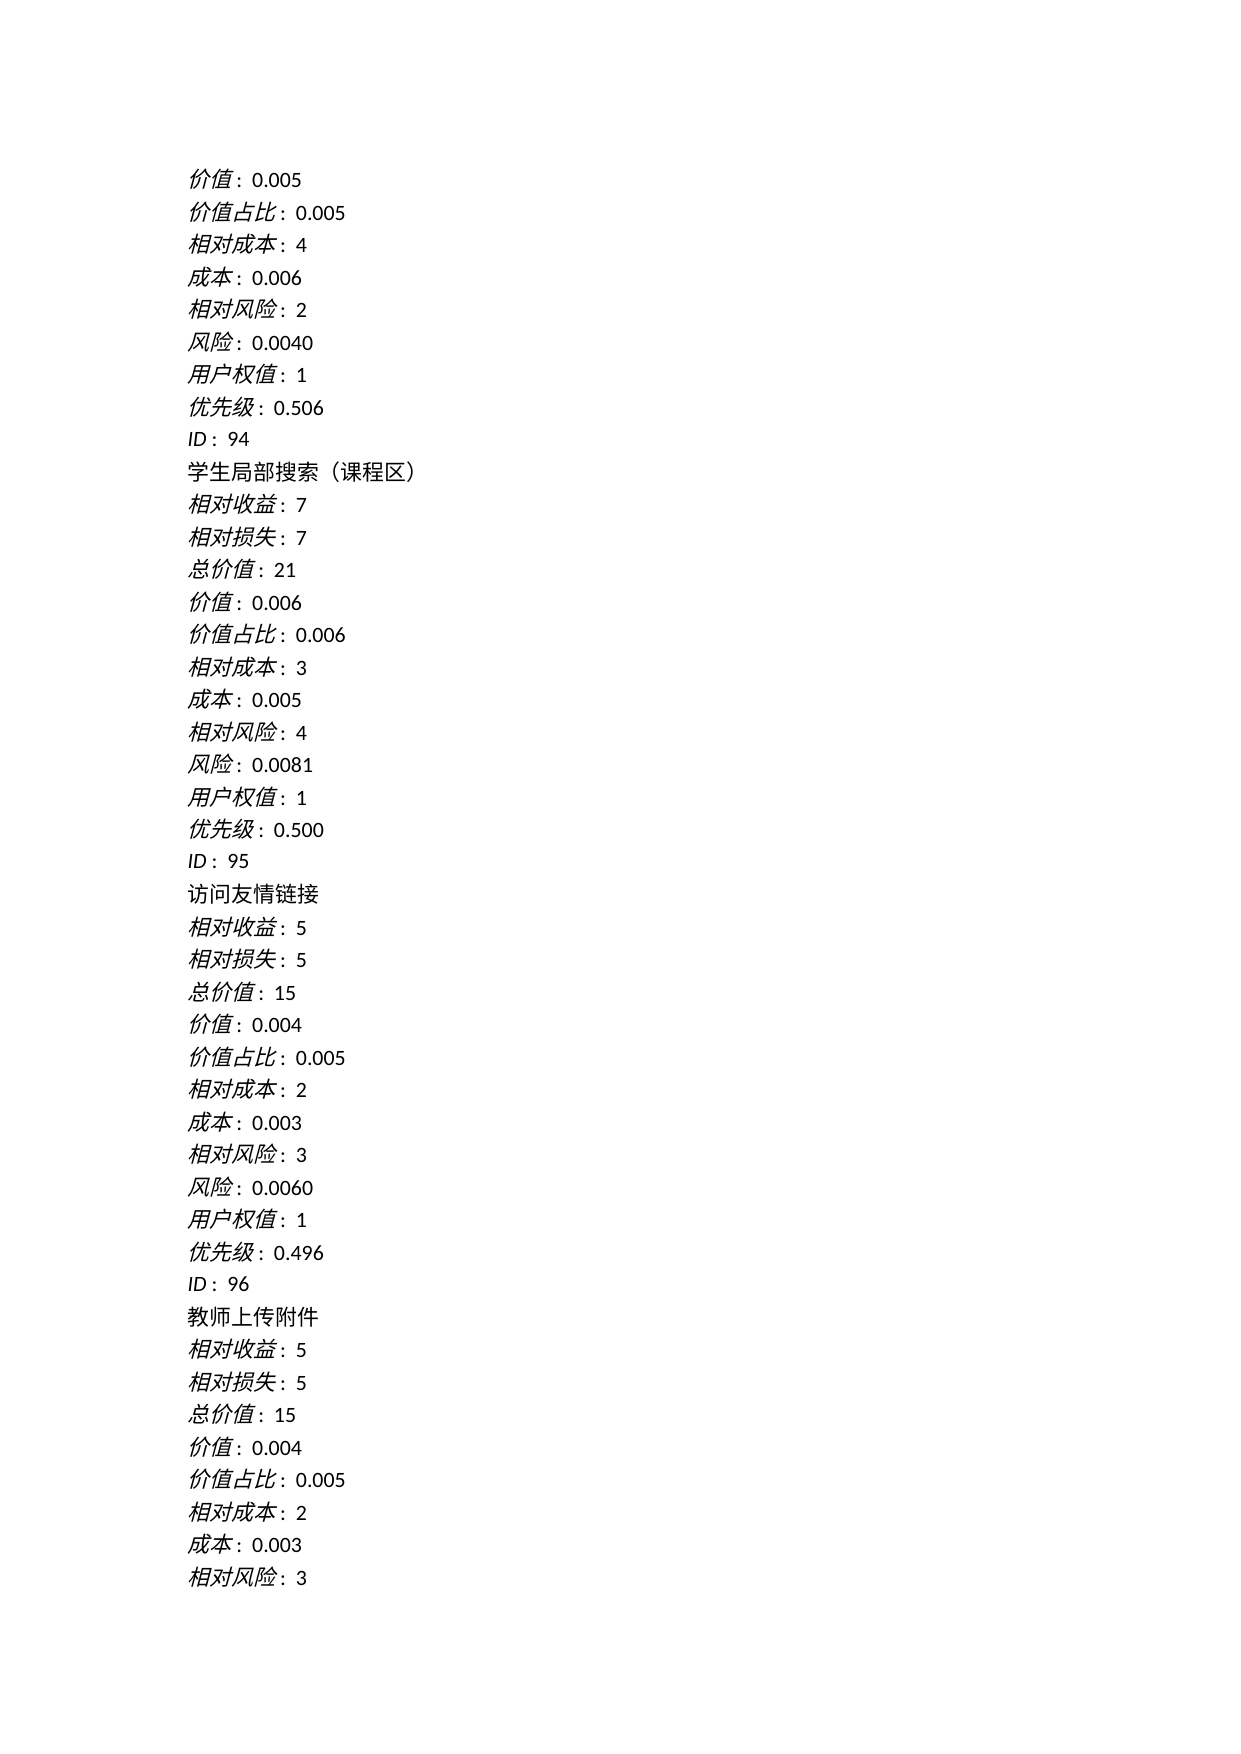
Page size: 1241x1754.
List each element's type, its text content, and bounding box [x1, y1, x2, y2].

text 风险 : 0.0060 [187, 1169, 1053, 1202]
text 价值 : 0.006 [187, 584, 1053, 617]
text 相对损失 : 5 [187, 1364, 1053, 1397]
text 价值占比 : 0.005 [187, 1039, 1053, 1072]
text 成本 : 0.006 [187, 259, 1053, 292]
text 价值 : 0.004 [187, 1007, 1053, 1039]
text 相对风险 : 4 [187, 714, 1053, 747]
text 用户权值 : 1 [187, 779, 1053, 812]
text 相对风险 : 2 [187, 292, 1053, 324]
text 相对成本 : 2 [187, 1494, 1053, 1527]
text 相对收益 : 7 [187, 487, 1053, 519]
text 相对损失 : 5 [187, 942, 1053, 974]
text 价值占比 : 0.006 [187, 617, 1053, 649]
text 价值占比 : 0.005 [187, 194, 1053, 227]
text 教师上传附件 [187, 1299, 1053, 1332]
text 相对收益 : 5 [187, 1332, 1053, 1364]
text 相对成本 : 3 [187, 649, 1053, 682]
text ID : 96 [187, 1267, 1053, 1299]
text 总价值 : 15 [187, 974, 1053, 1007]
text 优先级 : 0.496 [187, 1234, 1053, 1267]
text 成本 : 0.003 [187, 1104, 1053, 1137]
text 用户权值 : 1 [187, 357, 1053, 389]
text 成本 : 0.003 [187, 1527, 1053, 1559]
text 总价值 : 15 [187, 1397, 1053, 1429]
text 相对风险 : 3 [187, 1137, 1053, 1169]
text 总价值 : 21 [187, 552, 1053, 584]
text 学生局部搜索（课程区） [187, 454, 1053, 487]
text 价值 : 0.004 [187, 1429, 1053, 1462]
text 风险 : 0.0040 [187, 324, 1053, 357]
text 相对成本 : 4 [187, 227, 1053, 259]
text 价值 : 0.005 [187, 162, 1053, 194]
text 相对成本 : 2 [187, 1072, 1053, 1104]
text 相对风险 : 3 [187, 1559, 1053, 1592]
text ID : 95 [187, 844, 1053, 877]
text 优先级 : 0.500 [187, 812, 1053, 844]
text 访问友情链接 [187, 877, 1053, 909]
text ID : 94 [187, 422, 1053, 454]
text 用户权值 : 1 [187, 1202, 1053, 1234]
text 成本 : 0.005 [187, 682, 1053, 714]
text 相对损失 : 7 [187, 519, 1053, 552]
text 相对收益 : 5 [187, 909, 1053, 942]
text 风险 : 0.0081 [187, 747, 1053, 779]
text 价值占比 : 0.005 [187, 1462, 1053, 1494]
text 优先级 : 0.506 [187, 389, 1053, 422]
